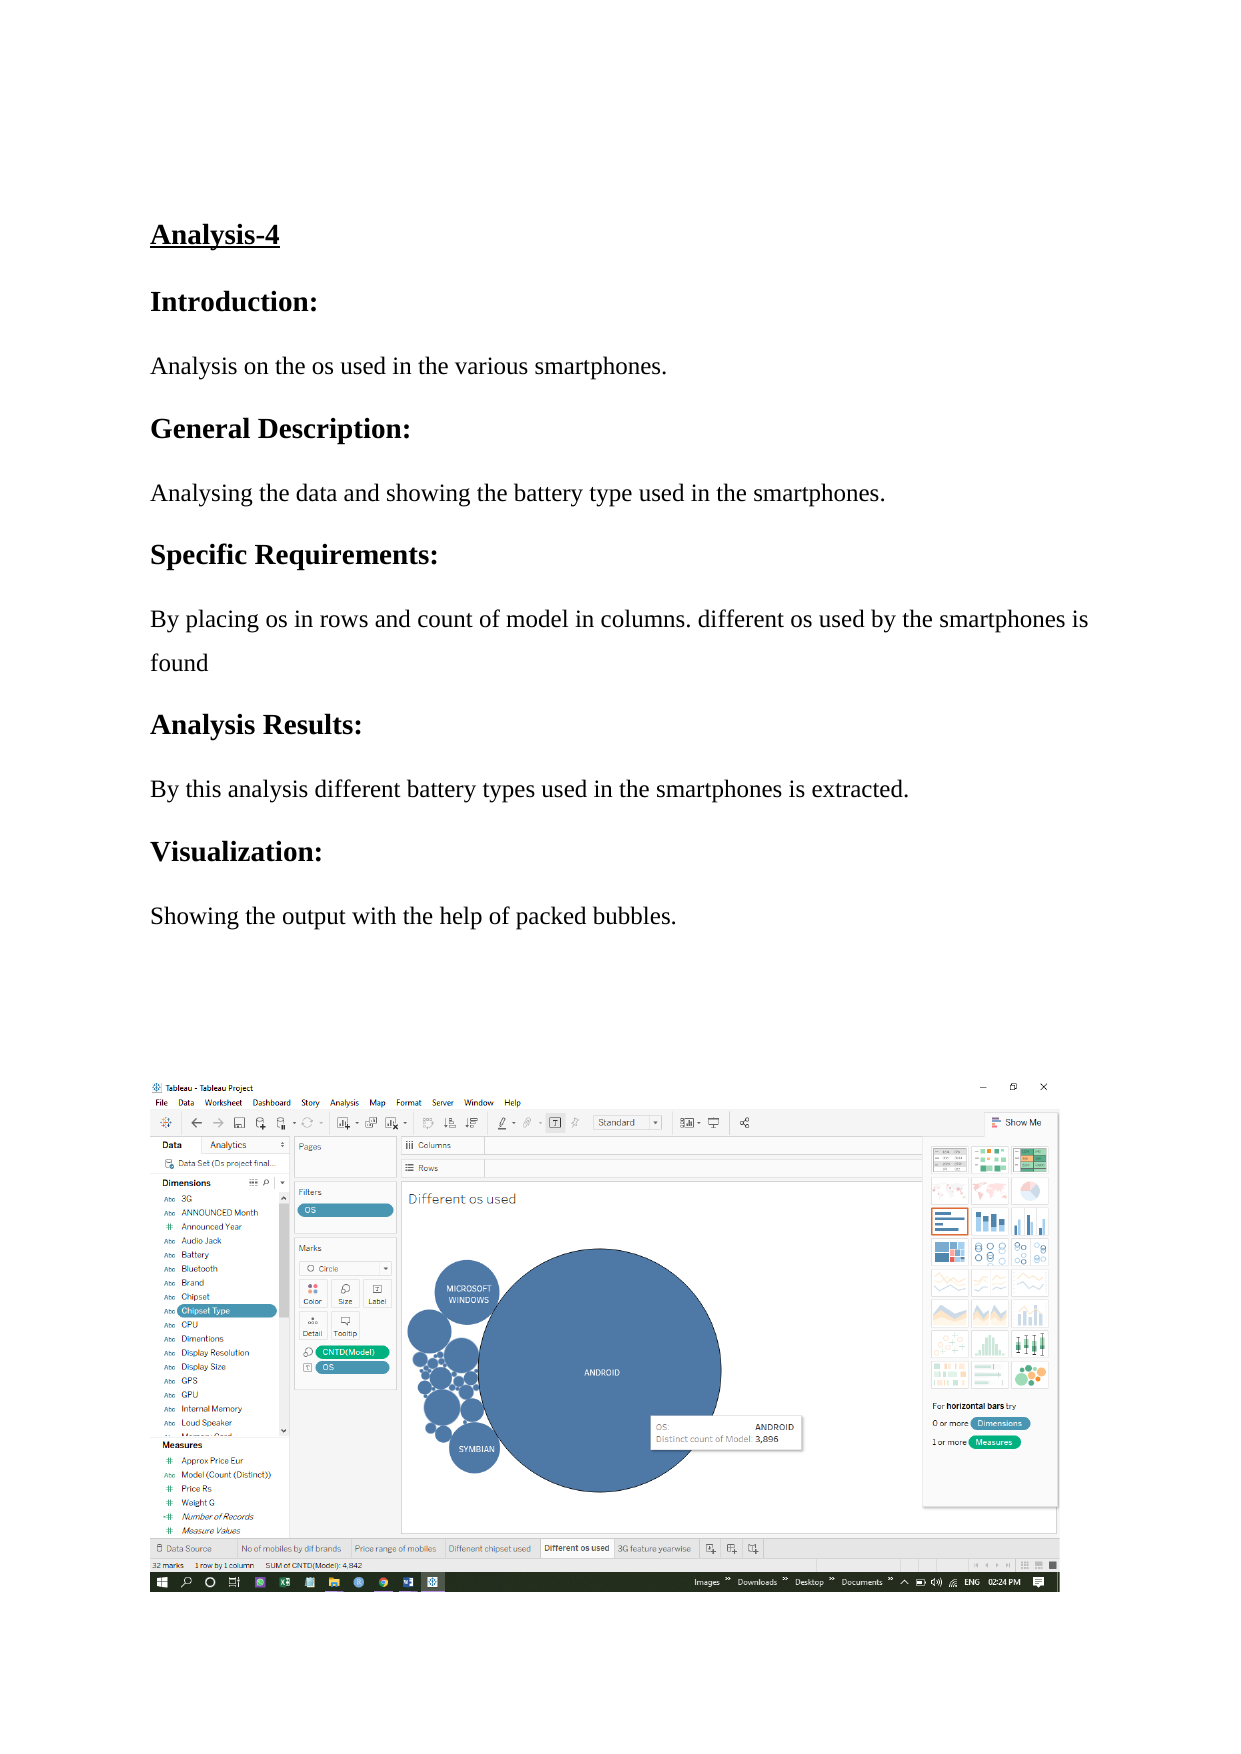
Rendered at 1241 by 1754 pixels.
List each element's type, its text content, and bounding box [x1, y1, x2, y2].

text Analysis Results: [150, 707, 1090, 741]
text Analysis on the os used in the various smartphones. [150, 351, 1090, 380]
text Showing the output with the help of packed bubbles. [150, 901, 1090, 930]
text General Description: [150, 411, 1090, 444]
text Visualization: [150, 834, 1090, 868]
text By placing os in rows and count of model in columns. different os used by the smartphones is found [150, 604, 1090, 676]
text Introduction: [150, 284, 1090, 317]
text Analysis-4 [150, 217, 1090, 251]
text By this analysis different battery types used in the smartphones is extracted. [150, 774, 1090, 803]
text Specific Requirements: [150, 537, 1090, 571]
text Analysing the data and showing the battery type used in the smartphones. [150, 478, 1090, 506]
picture [150, 1080, 1060, 1592]
